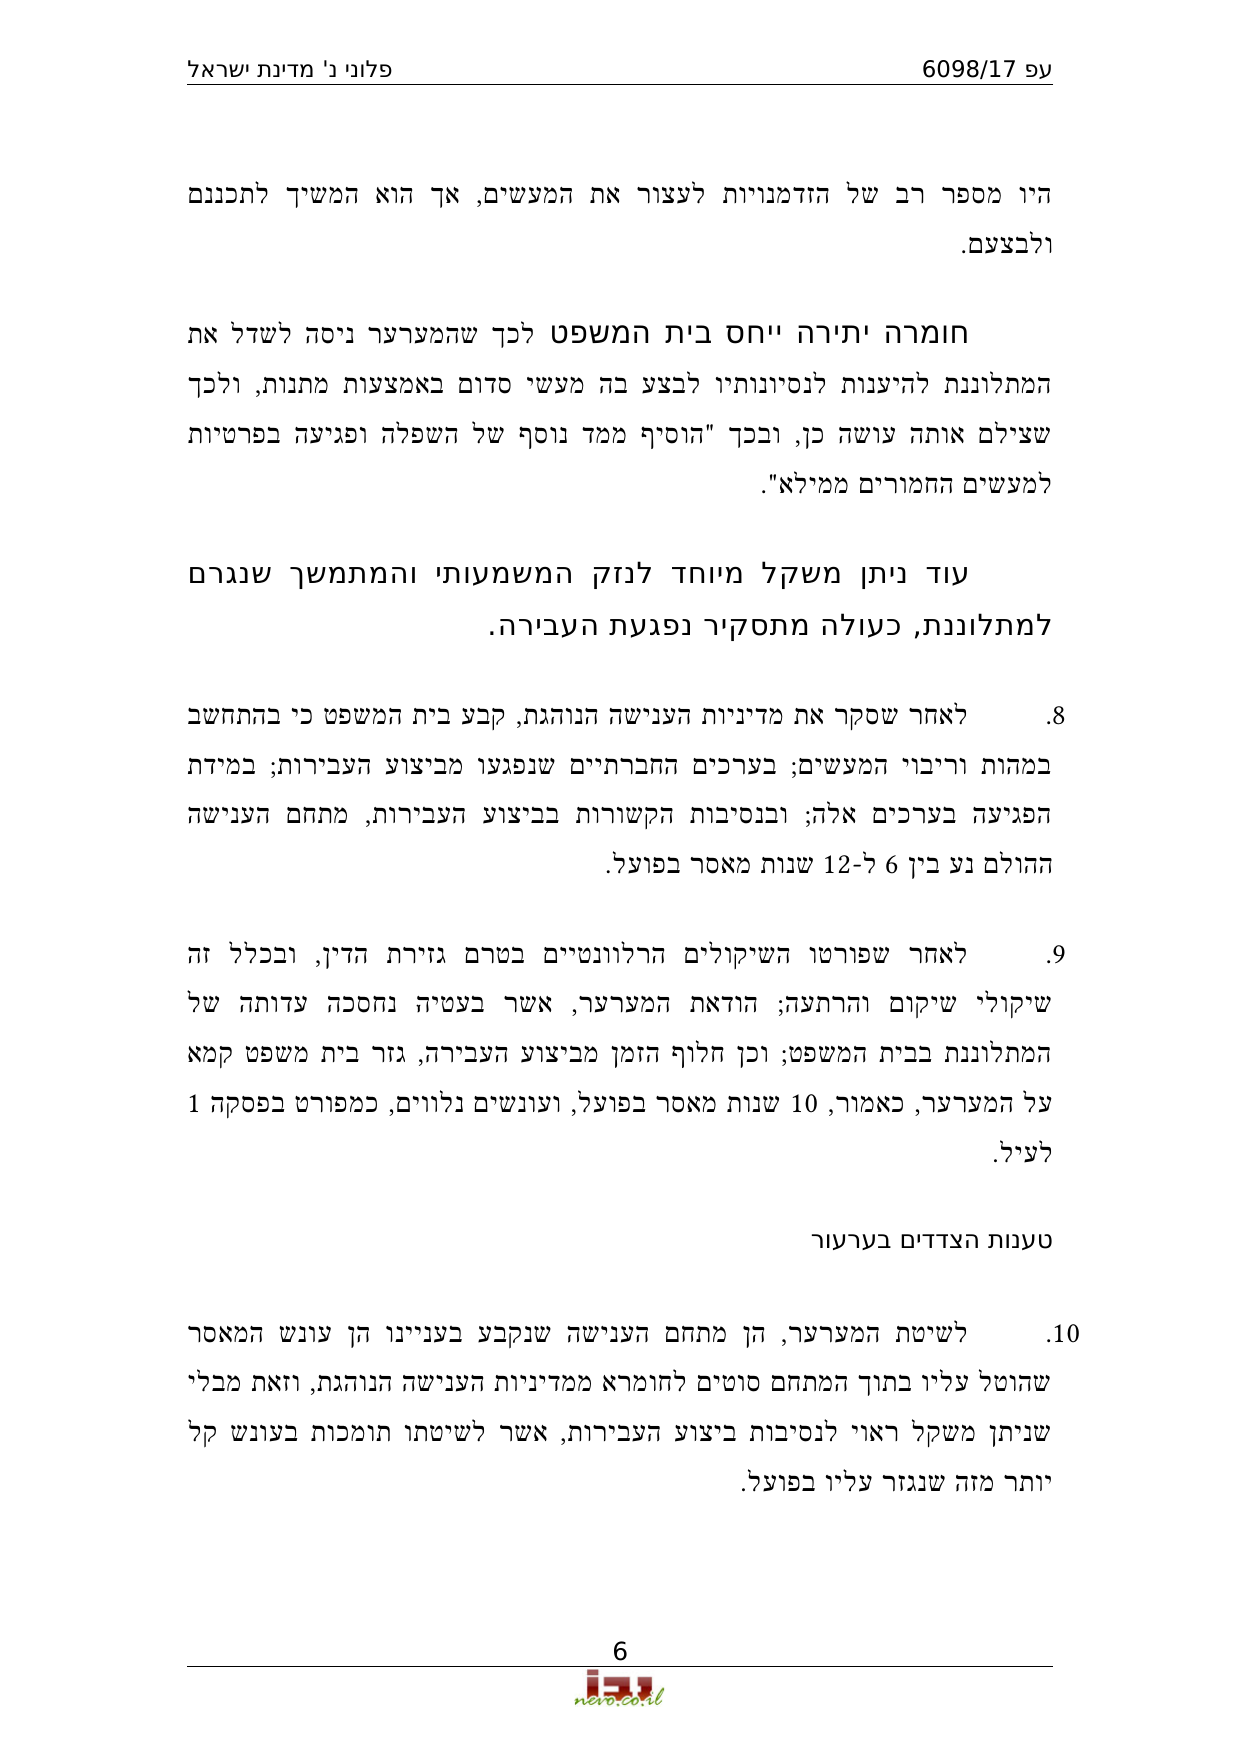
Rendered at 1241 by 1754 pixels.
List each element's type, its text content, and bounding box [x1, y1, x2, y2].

text טענות הצדדים בערעור [187, 1225, 1053, 1254]
list חומרה יתירה ייחס בית המשפט לכך שהמערער ניסה לשדל את המתלוננת להיענות לנסיונותיו לבצע בה מעשי סדום באמצעות מתנות, ולכך שצילם אותה עושה כן, ובכך "הוסיף ממד נוסף של השפלה ופגיעה בפרטיות למעשים החמורים ממילא". [187, 316, 1053, 500]
picture [574, 1669, 666, 1707]
text עוד ניתן משקל מיוחד לנזק המשמעותי והמתמשך שנגרם למתלוננת, כעולה מתסקיר נפגעת העבירה. [187, 556, 1053, 642]
list לשיטת המערער, הן מתחם הענישה שנקבע בעניינו הן עונש המאסר שהוטל עליו בתוך המתחם סוטים לחומרא ממדיניות הענישה הנוהגת, וזאת מבלי שניתן משקל ראוי לנסיבות ביצוע העבירות, אשר לשיטתו תומכות בעונש קל יותר מזה שנגזר עליו בפועל. [187, 1316, 1053, 1499]
list לאחר שסקר את מדיניות הענישה הנוהגת, קבע בית המשפט כי בהתחשב במהות וריבוי המעשים; בערכים החברתיים שנפגעו מביצוע העבירות; במידת הפגיעה בערכים אלה; ובנסיבות הקשורות בביצוע העבירות, מתחם הענישה ההולם נע בין 6 ל-12 שנות מאסר בפועל. [187, 698, 1053, 881]
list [187, 177, 1053, 260]
list לאחר שפורטו השיקולים הרלוונטיים בטרם גזירת הדין, ובכלל זה שיקולי שיקום והרתעה; הודאת המערער, אשר בעטיהּ נחסכה עדותה של המתלוננת בבית המשפט; וכן חלוף הזמן מביצוע העבירה, גזר בית משפט קמא על המערער, כאמור, 10 שנות מאסר בפועל, ועונשים נלווים, כמפורט בפסקה 1 לעיל. [187, 937, 1053, 1169]
